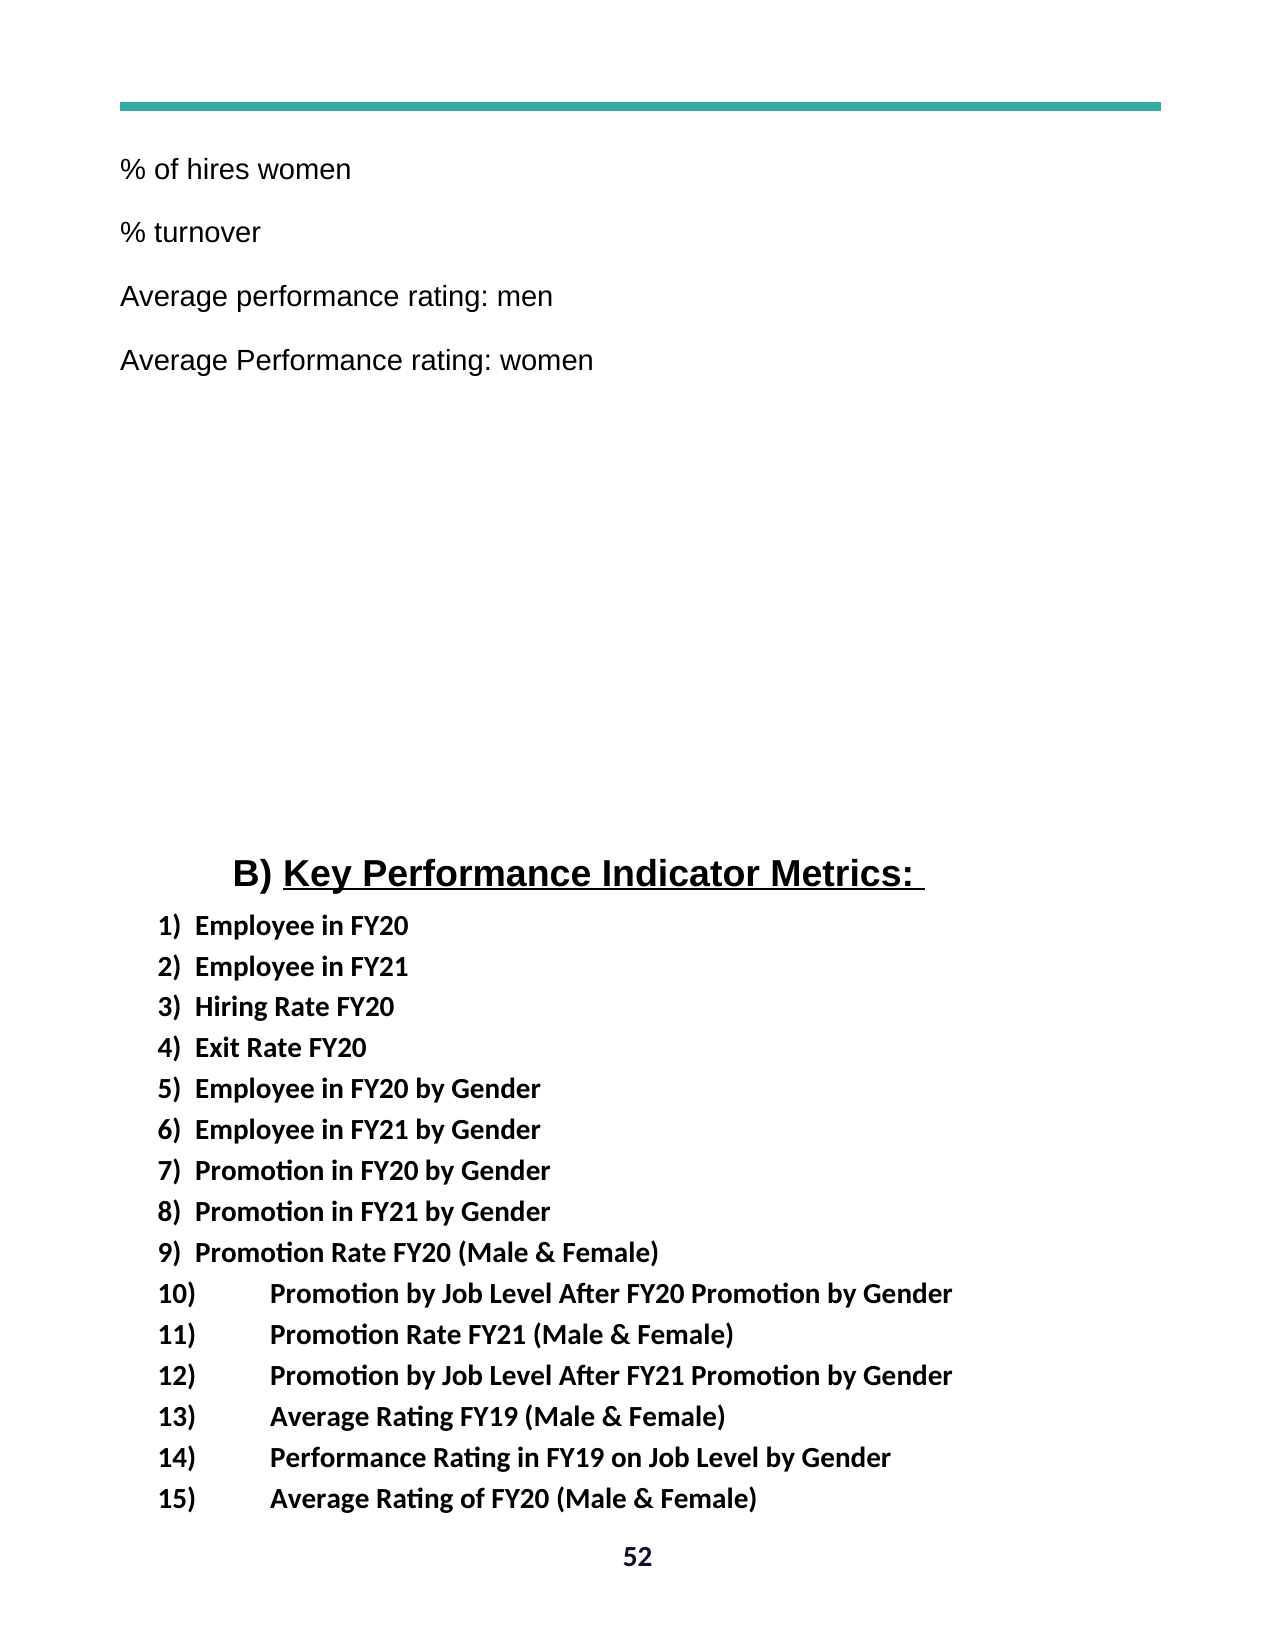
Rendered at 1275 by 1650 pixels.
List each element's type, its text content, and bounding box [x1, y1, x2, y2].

list Employee in FY20 [157, 907, 1155, 942]
list Exit Rate FY20 [157, 1029, 1155, 1065]
list Average Rating of FY20 (Male & Female) [157, 1480, 1155, 1515]
list Promotion in FY20 by Gender [157, 1152, 1155, 1188]
list Employee in FY21 [157, 948, 1155, 983]
list Employee in FY20 by Gender [157, 1070, 1155, 1106]
subtitle % of hires women [120, 152, 1155, 185]
list Promotion Rate FY21 (Male & Female) [157, 1316, 1155, 1352]
list Promotion by Job Level After FY21 Promotion by Gender [157, 1357, 1155, 1393]
subtitle Average Performance rating: women [120, 342, 1155, 376]
subtitle % turnover [120, 215, 1155, 249]
list Average Rating FY19 (Male & Female) [157, 1398, 1155, 1433]
list Promotion by Job Level After FY20 Promotion by Gender [157, 1275, 1155, 1311]
list Employee in FY21 by Gender [157, 1111, 1155, 1147]
list Hiring Rate FY20 [157, 988, 1155, 1024]
subtitle Average performance rating: men [120, 279, 1155, 312]
list Promotion in FY21 by Gender [157, 1193, 1155, 1229]
list Performance Rating in FY19 on Job Level by Gender [157, 1439, 1155, 1474]
list Promotion Rate FY20 (Male & Female) [157, 1234, 1155, 1270]
subtitle Key Performance Indicator Metrics: [232, 851, 1155, 894]
